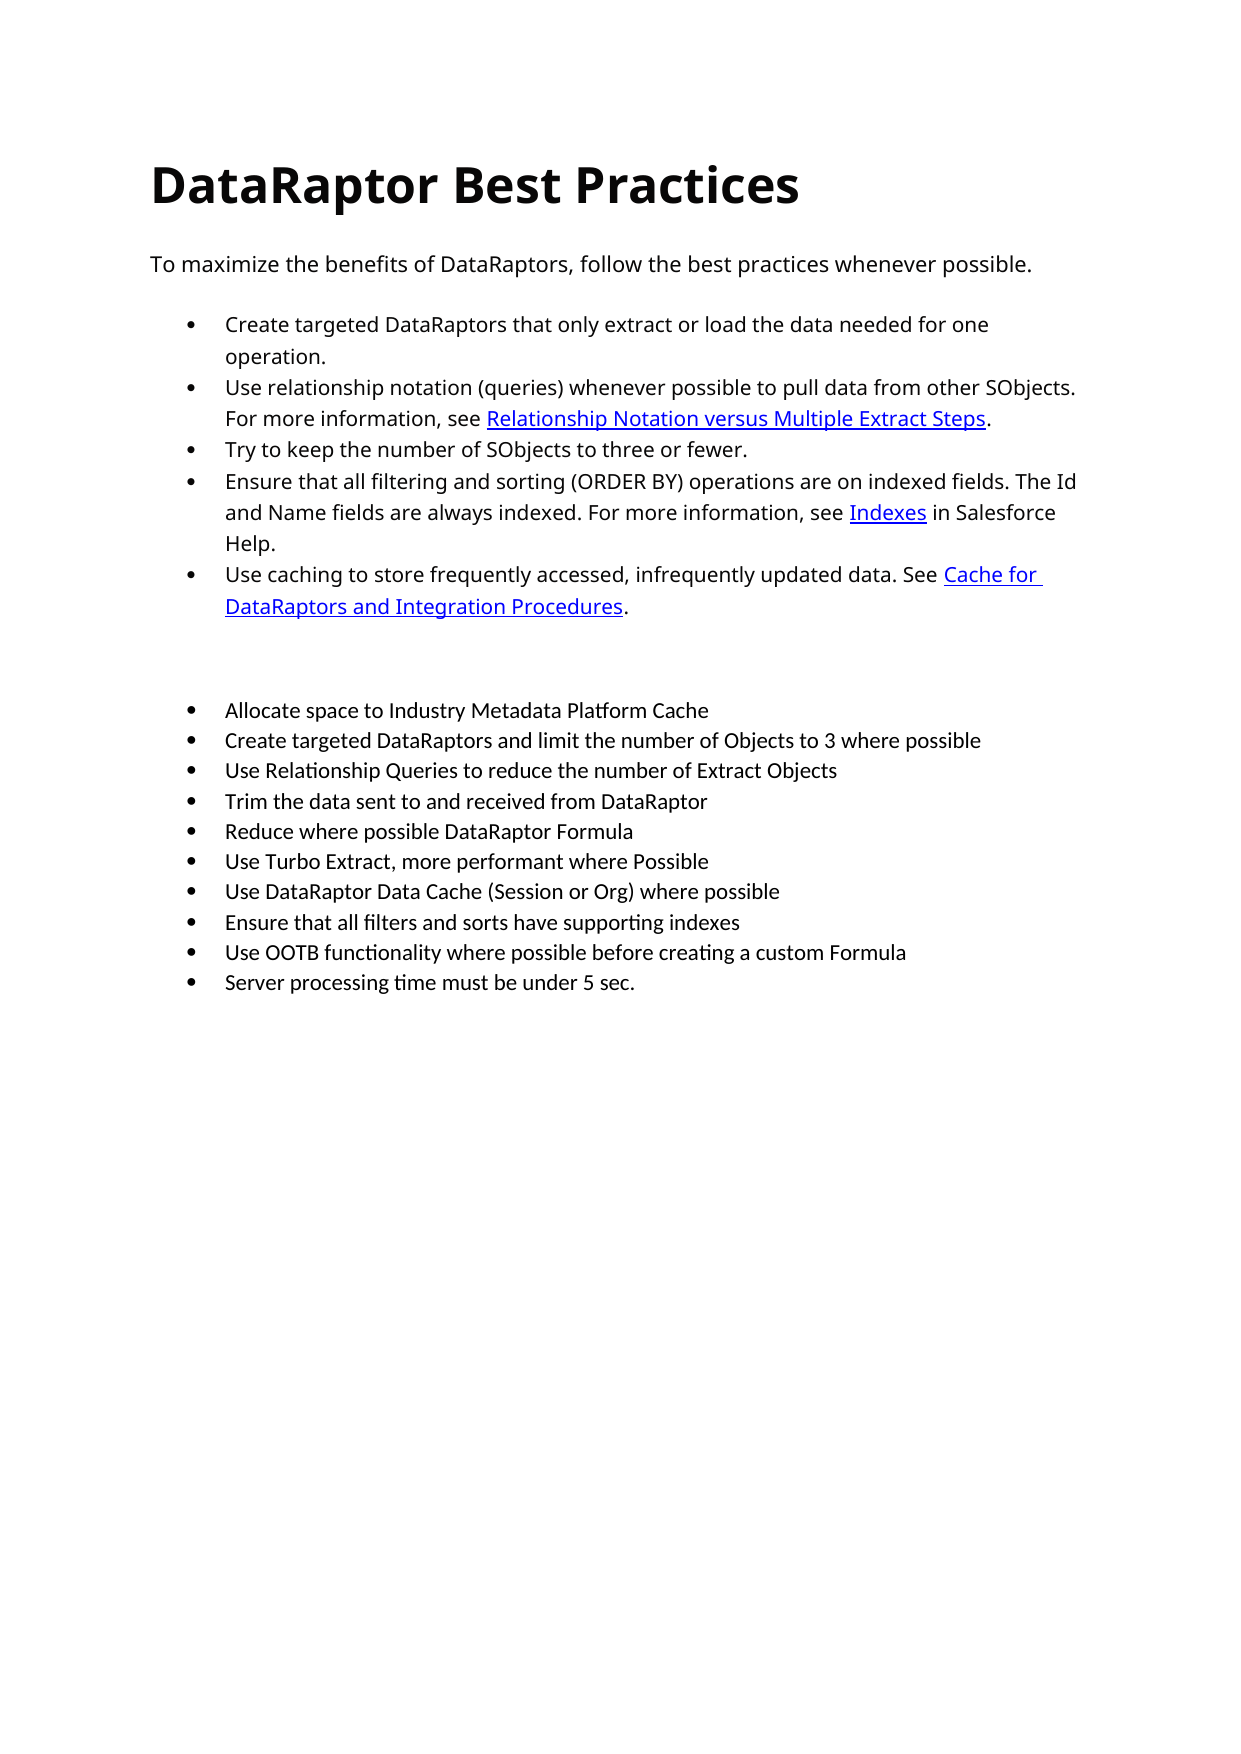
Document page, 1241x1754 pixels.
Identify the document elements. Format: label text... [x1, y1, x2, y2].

list Ensure that all filters and sorts have supporting indexes [187, 908, 1090, 936]
list Allocate space to Industry Metadata Platform Cache [187, 696, 1090, 724]
list Try to keep the number of SObjects to three or fewer. [187, 433, 1090, 464]
list Trim the data sent to and received from DataRaptor [187, 787, 1090, 815]
list Use Relationship Queries to reduce the number of Extract Objects [187, 757, 1090, 785]
list Use Turbo Extract, more performant where Possible [187, 847, 1090, 875]
list Server processing time must be under 5 sec. [187, 968, 1090, 996]
list Use relationship notation (queries) whenever possible to pull data from other SObjects. For more information, see Relationship Notation versus Multiple Extract Steps. [187, 370, 1090, 433]
list Use DataRaptor Data Cache (Session or Org) where possible [187, 877, 1090, 906]
list Use OOTB functionality where possible before creating a custom Formula [187, 938, 1090, 966]
list Reduce where possible DataRaptor Formula [187, 817, 1090, 845]
list Use caching to store frequently accessed, infrequently updated data. See Cache for DataRaptors and Integration Procedures. [187, 558, 1090, 620]
list Create targeted DataRaptors that only extract or load the data needed for one operation. [187, 308, 1090, 370]
list Create targeted DataRaptors and limit the number of Objects to 3 where possible [187, 726, 1090, 754]
list Ensure that all filtering and sorting (ORDER BY) operations are on indexed fields. The Id and Name fields are always indexed. For more information, see Indexes in Salesforce Help. [187, 464, 1090, 558]
text DataRaptor Best Practices [150, 150, 1090, 218]
text To maximize the benefits of DataRaptors, follow the best practices whenever possible. [150, 247, 1090, 278]
